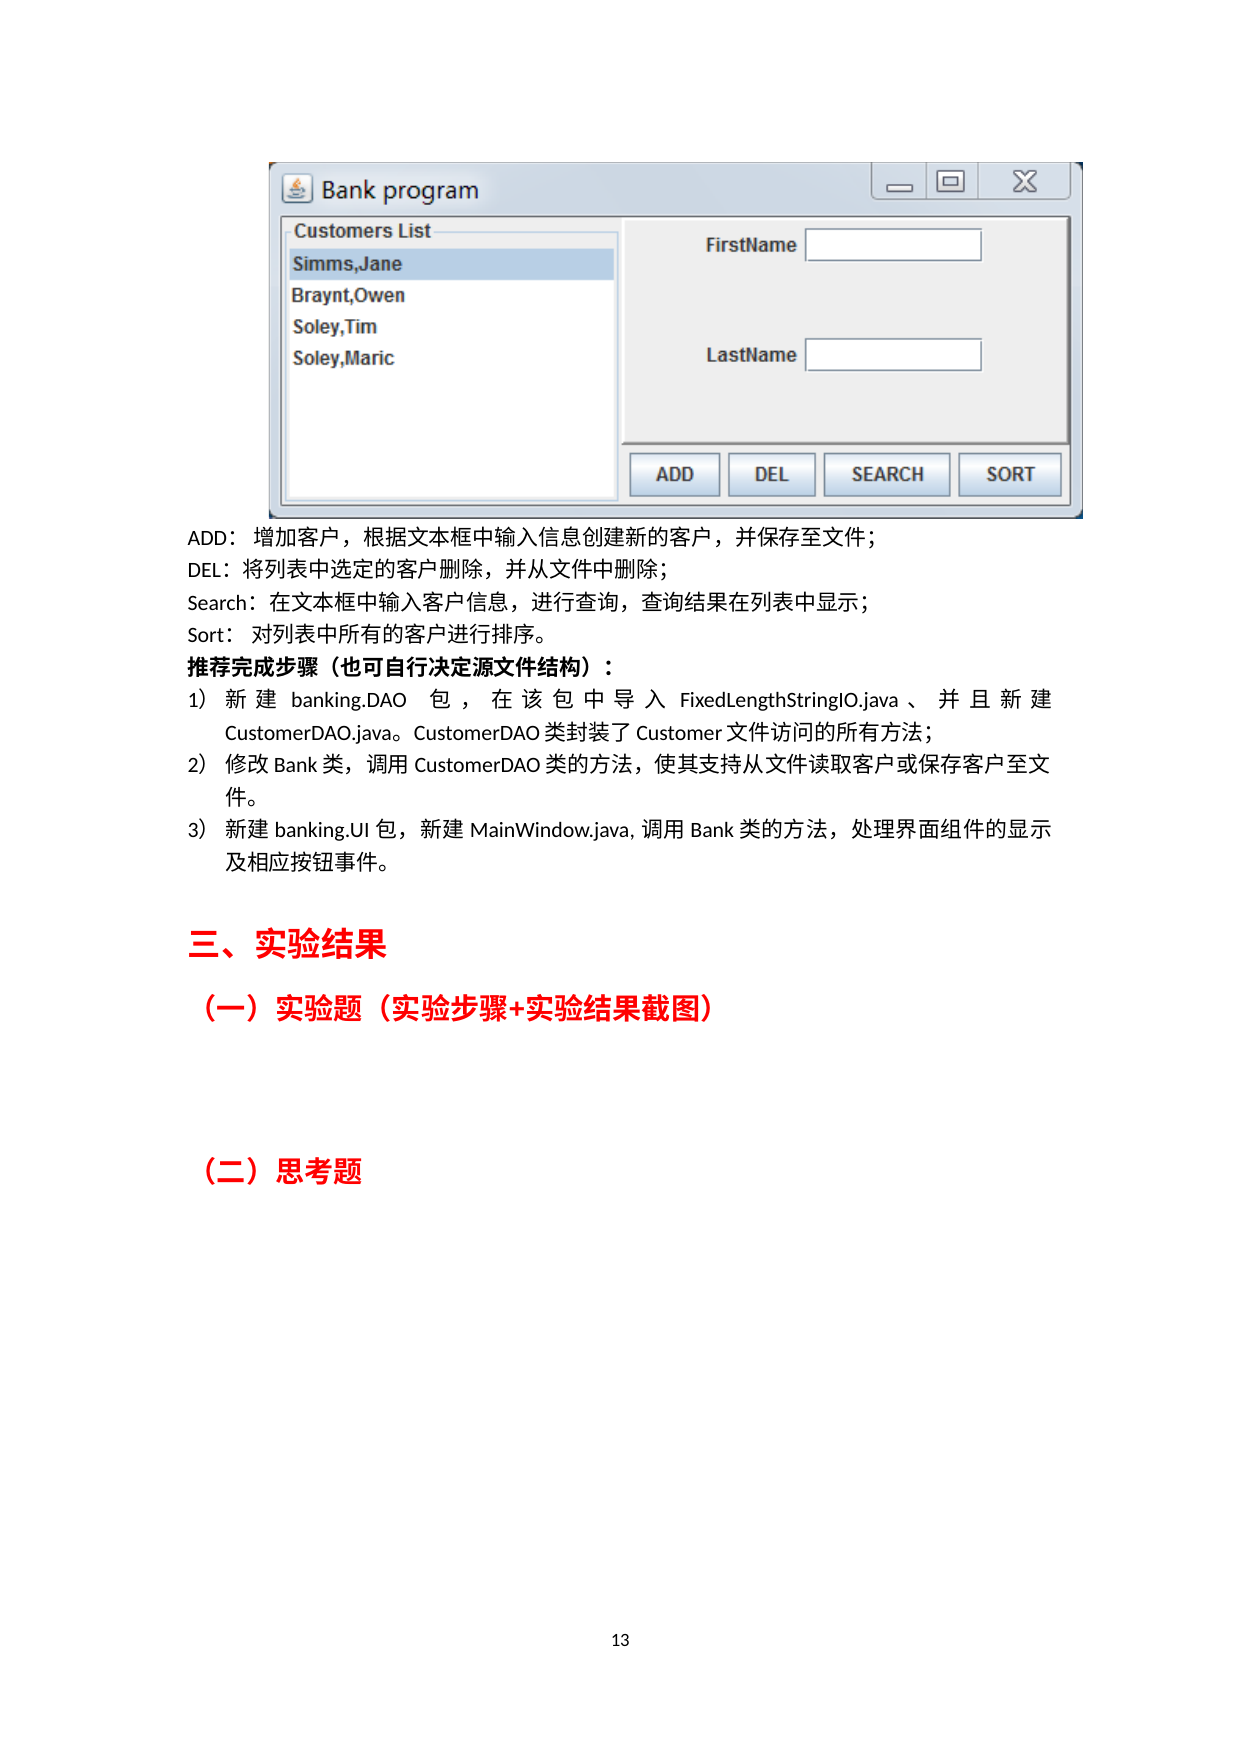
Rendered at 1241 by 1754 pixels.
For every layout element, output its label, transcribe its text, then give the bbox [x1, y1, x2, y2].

list 新建banking.DAO 包，在该包中导入FixedLengthStringIO.java、并且新建CustomerDAO.java。CustomerDAO类封装了Customer文件访问的所有方法； [187, 682, 1053, 747]
text 推荐完成步骤（也可自行决定源文件结构）： [187, 649, 1053, 682]
picture [268, 162, 1083, 519]
text Sort： 对列表中所有的客户进行排序。 [187, 617, 1053, 649]
text 三、实验结果 [187, 909, 1053, 974]
text （一）实验题（实验步骤+实验结果截图） [187, 974, 1053, 1039]
text ADD： 增加客户，根据文本框中输入信息创建新的客户，并保存至文件； [187, 519, 1053, 552]
list 新建banking.UI 包，新建MainWindow.java, 调用Bank类的方法，处理界面组件的显示及相应按钮事件。 [187, 812, 1053, 877]
list 修改Bank类，调用CustomerDAO类的方法，使其支持从文件读取客户或保存客户至文件。 [187, 747, 1053, 812]
text DEL：将列表中选定的客户删除，并从文件中删除； [187, 552, 1053, 584]
text （二）思考题 [187, 1137, 1053, 1202]
text Search：在文本框中输入客户信息，进行查询，查询结果在列表中显示； [187, 584, 1053, 617]
